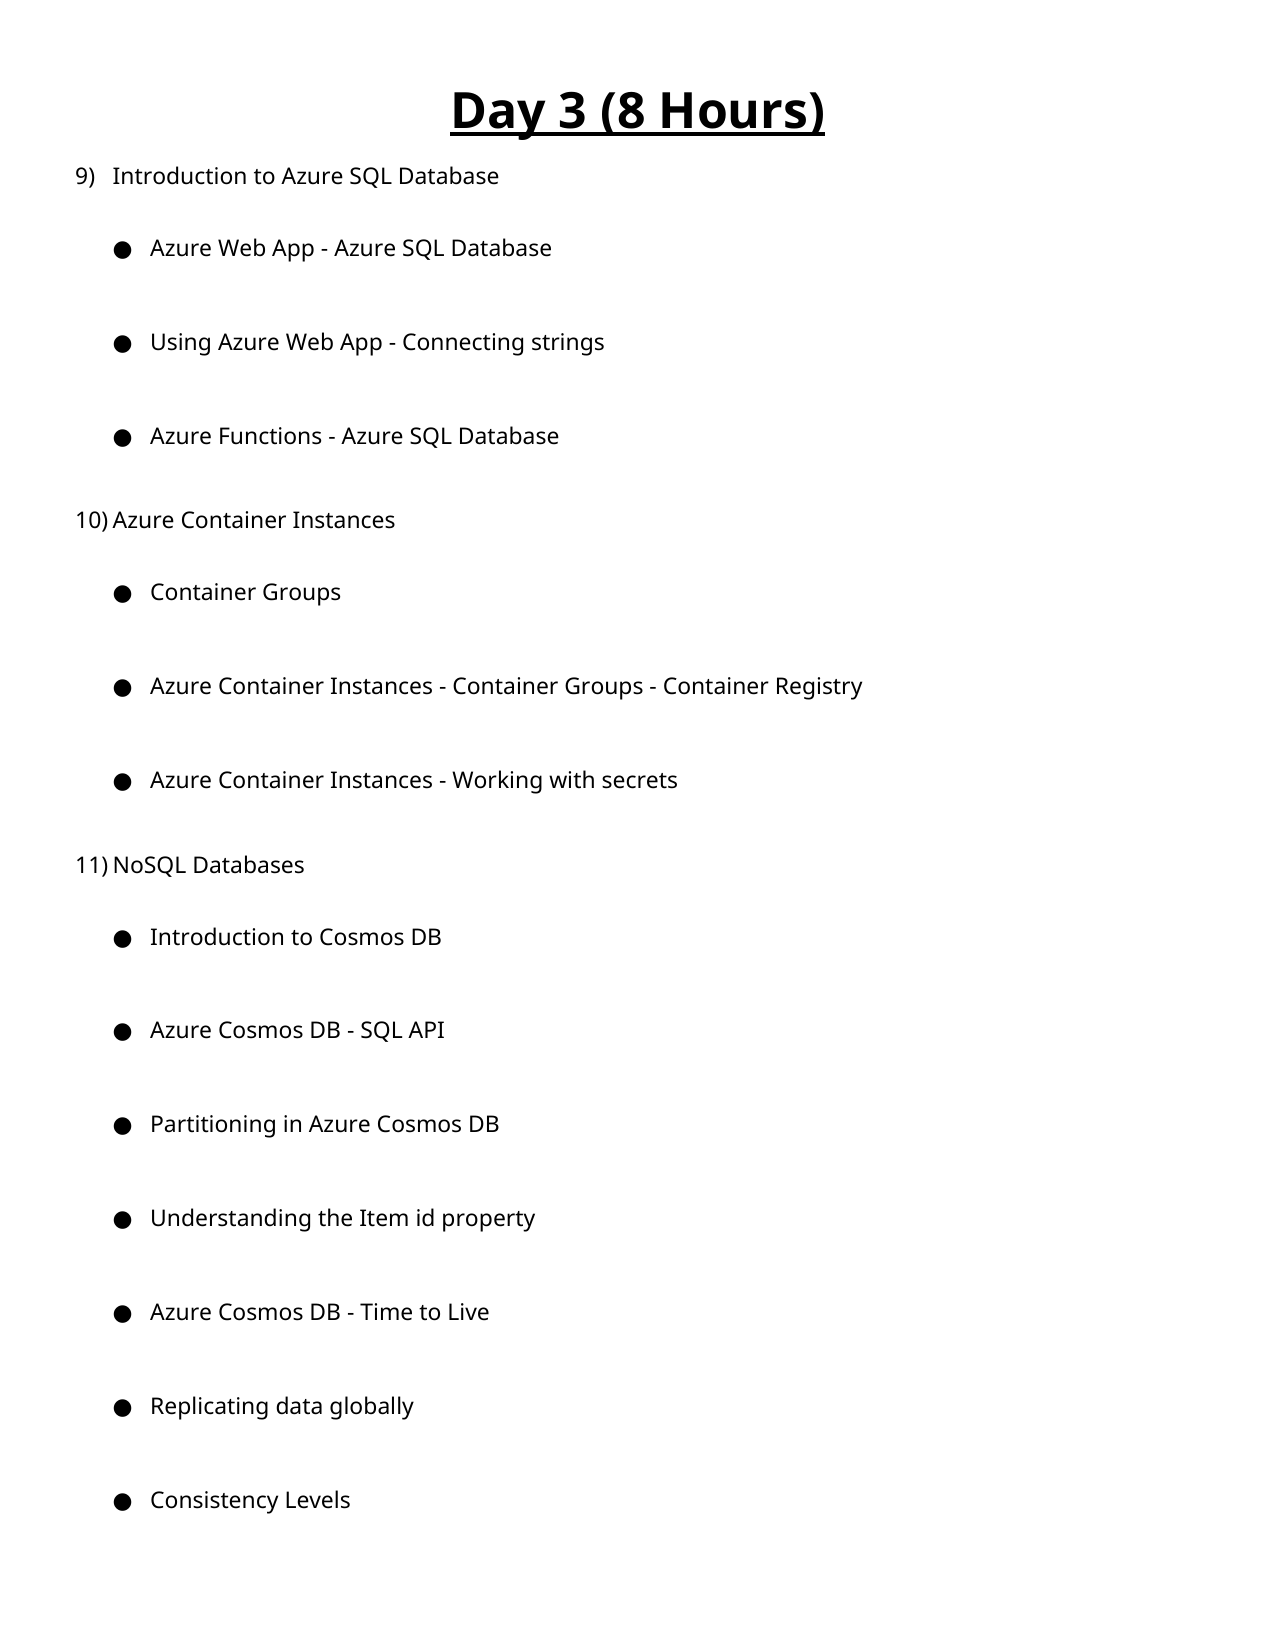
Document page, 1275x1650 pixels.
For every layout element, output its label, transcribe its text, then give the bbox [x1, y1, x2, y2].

list Consistency Levels [112, 1475, 1200, 1522]
list Azure Web App - Azure SQL Database [112, 222, 1200, 269]
list Introduction to Azure SQL Database [75, 160, 1200, 191]
text Day 3 (8 Hours) [75, 75, 1200, 143]
list Using Azure Web App - Connecting strings [112, 316, 1200, 363]
list Partitioning in Azure Cosmos DB [112, 1099, 1200, 1146]
list Understanding the Item id property [112, 1193, 1200, 1240]
list NoSQL Databases [75, 848, 1200, 880]
list Container Groups [112, 567, 1200, 614]
list Replicating data globally [112, 1381, 1200, 1428]
list Azure Cosmos DB - Time to Live [112, 1287, 1200, 1334]
list Azure Functions - Azure SQL Database [112, 410, 1200, 457]
list Azure Cosmos DB - SQL API [112, 1005, 1200, 1052]
list Azure Container Instances - Container Groups - Container Registry [112, 661, 1200, 708]
list Azure Container Instances - Working with secrets [112, 754, 1200, 802]
list Azure Container Instances [75, 504, 1200, 535]
list Introduction to Cosmos DB [112, 911, 1200, 958]
